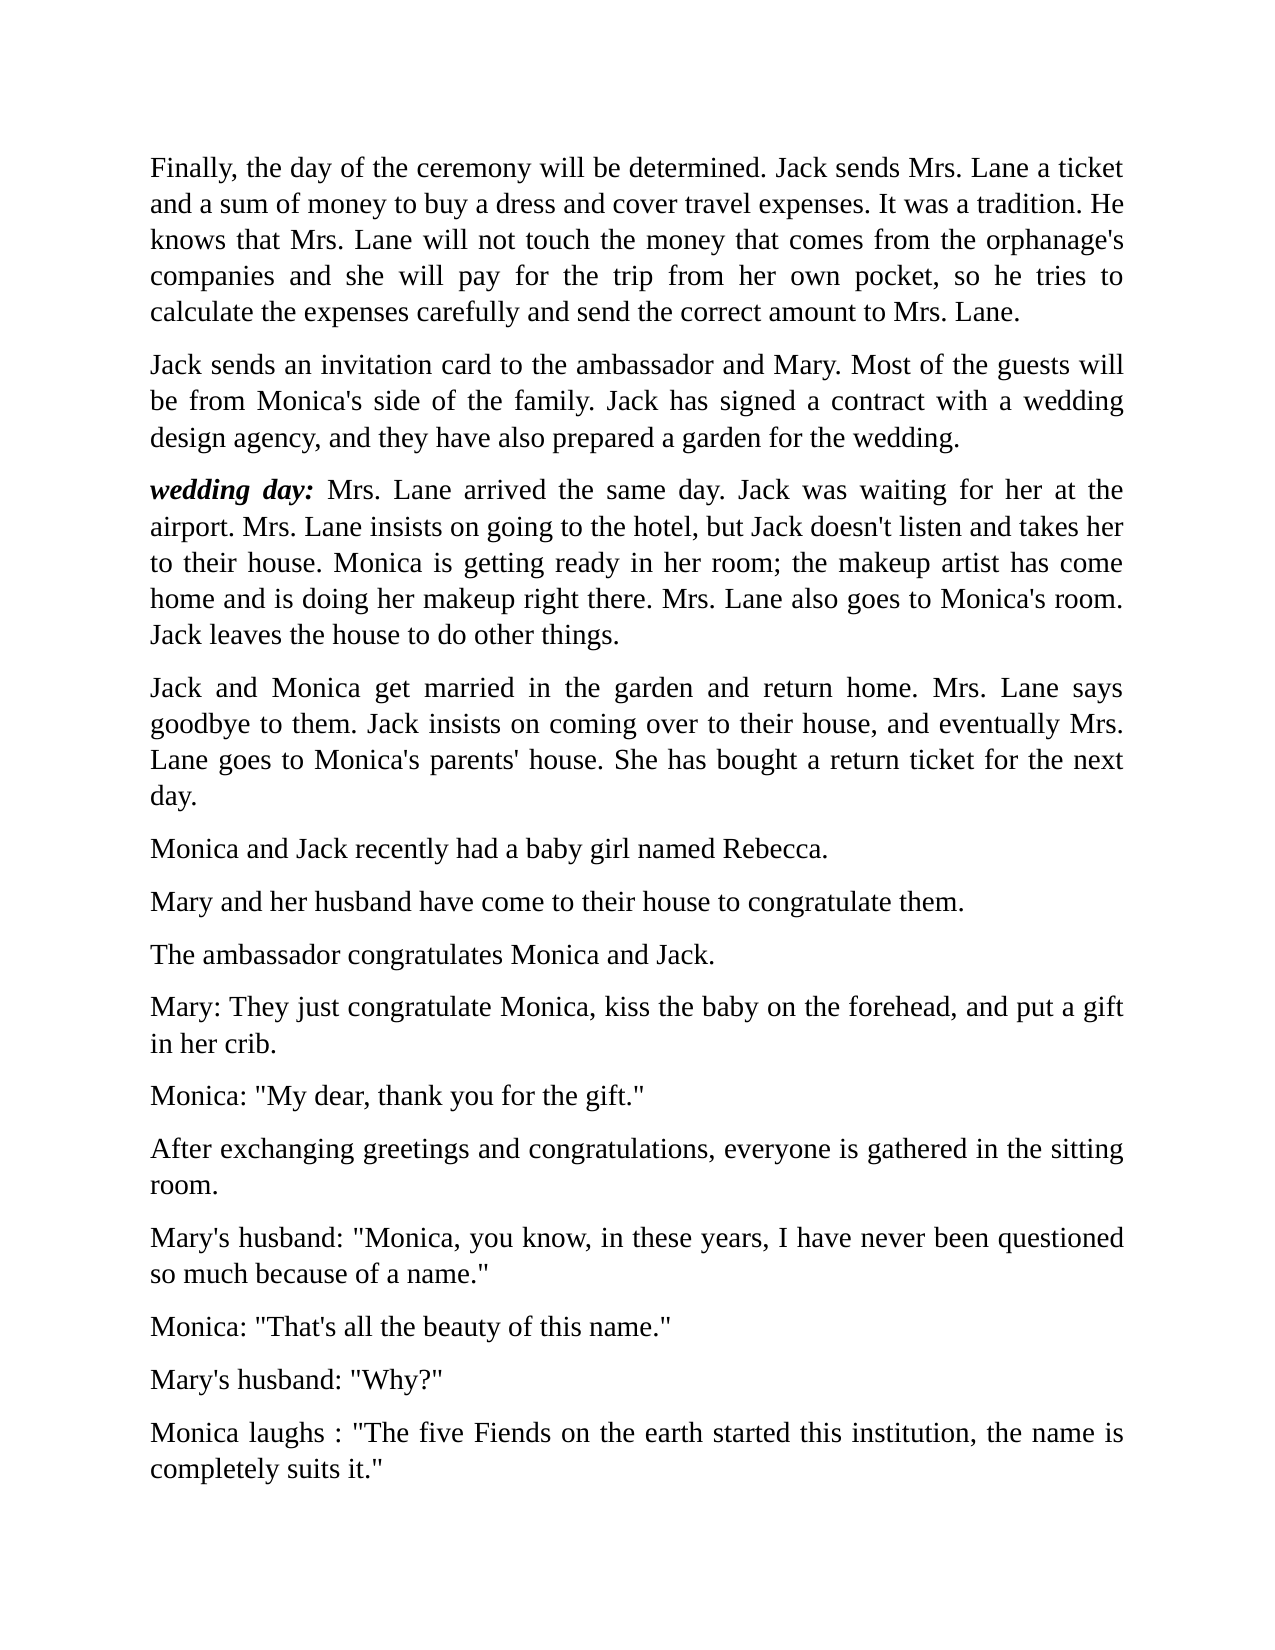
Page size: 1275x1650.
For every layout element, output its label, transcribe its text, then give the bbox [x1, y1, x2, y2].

text Monica laughs : "The five Fiends on the earth started this institution, the name is completely suits it." [150, 1415, 1125, 1484]
text Mary's husband: "Monica, you know, in these years, I have never been questioned so much because of a name." [150, 1220, 1125, 1290]
text wedding day: Mrs. Lane arrived the same day. Jack was waiting for her at the airport. Mrs. Lane insists on going to the hotel, but Jack doesn't listen and takes her to their house. Monica is getting ready in her room; the makeup artist has come home and is doing her makeup right there. Mrs. Lane also goes to Monica's room. Jack leaves the house to do other things. [150, 472, 1125, 651]
text Mary and her husband have come to their house to congratulate them. [150, 884, 1125, 917]
text Mary: They just congratulate Monica, kiss the baby on the forehead, and put a gift in her crib. [150, 989, 1125, 1059]
text Monica: "My dear, thank you for the gift." [150, 1078, 1125, 1112]
text Monica and Jack recently had a baby girl named Rebecca. [150, 831, 1125, 865]
text Mary's husband: "Why?" [150, 1362, 1125, 1396]
text Monica: "That's all the beauty of this name." [150, 1309, 1125, 1343]
text After exchanging greetings and congratulations, everyone is gathered in the sitting room. [150, 1131, 1125, 1201]
text The ambassador congratulates Monica and Jack. [150, 937, 1125, 970]
text Jack sends an invitation card to the ambassador and Mary. Most of the guests will be from Monica's side of the family. Jack has signed a contract with a wedding design agency, and they have also prepared a garden for the wedding. [150, 347, 1125, 453]
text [150, 150, 1125, 328]
text Jack and Monica get married in the garden and return home. Mrs. Lane says goodbye to them. Jack insists on coming over to their house, and eventually Mrs. Lane goes to Monica's parents' house. She has bought a return ticket for the next day. [150, 670, 1125, 812]
